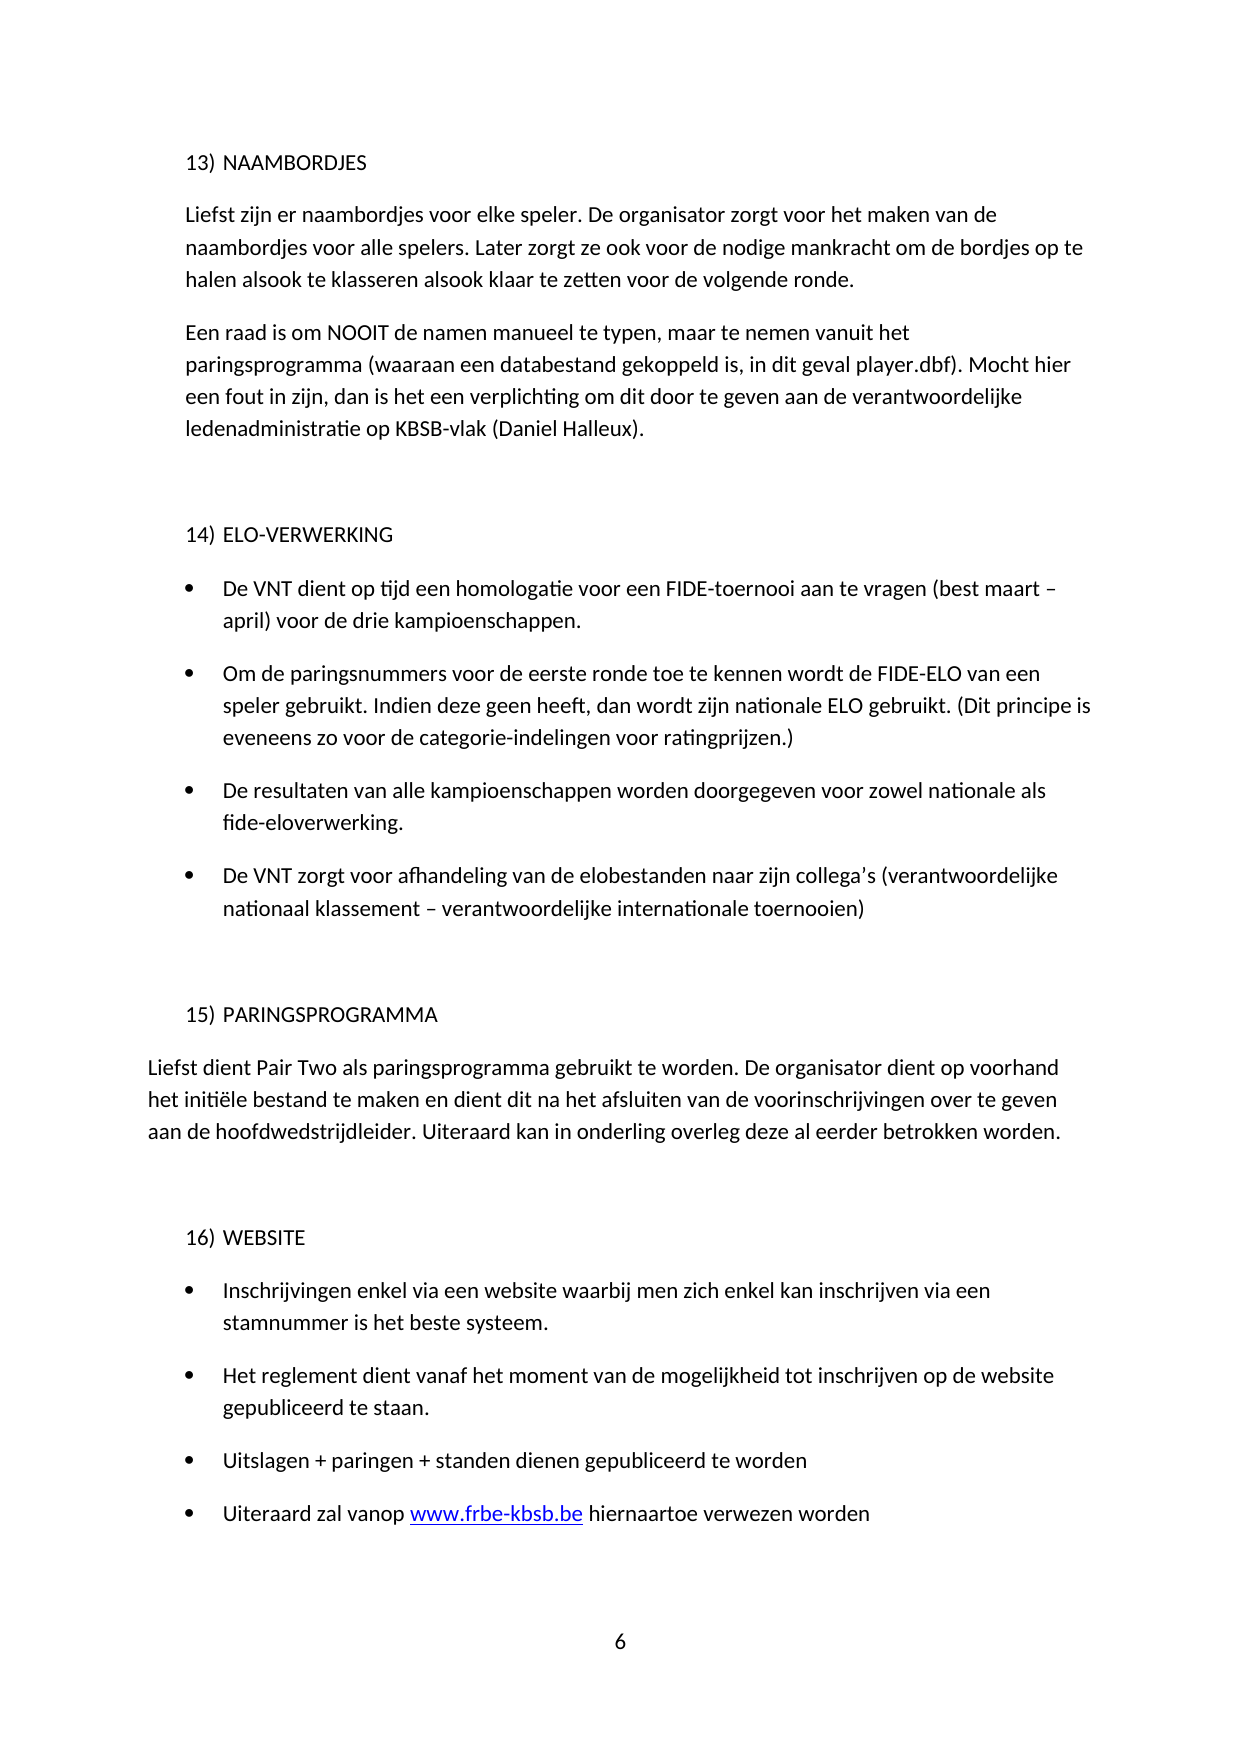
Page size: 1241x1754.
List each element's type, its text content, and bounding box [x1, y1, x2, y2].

list Uitslagen + paringen + standen dienen gepubliceerd te worden [185, 1447, 1093, 1474]
list NAAMBORDJES [185, 148, 1093, 176]
text Een raad is om NOOIT de namen manueel te typen, maar te nemen vanuit het paringsprogramma (waaraan een databestand gekoppeld is, in dit geval player.dbf). Mocht hier een fout in zijn, dan is het een verplichting om dit door te geven aan de verantwoordelijke ledenadministratie op KBSB-vlak (Daniel Halleux). [185, 318, 1093, 443]
list Inschrijvingen enkel via een website waarbij men zich enkel kan inschrijven via een stamnummer is het beste systeem. [185, 1276, 1093, 1336]
list Uiteraard zal vanop www.frbe-kbsb.be hiernaartoe verwezen worden [185, 1499, 1093, 1528]
list ELO-VERWERKING [185, 521, 1093, 549]
list De resultaten van alle kampioenschappen worden doorgegeven voor zowel nationale als fide-eloverwerking. [185, 776, 1093, 836]
text Liefst zijn er naambordjes voor elke speler. De organisator zorgt voor het maken van de naambordjes voor alle spelers. Later zorgt ze ook voor de nodige mankracht om de bordjes op te halen alsook te klasseren alsook klaar te zetten voor de volgende ronde. [185, 201, 1093, 293]
text Liefst dient Pair Two als paringsprogramma gebruikt te worden. De organisator dient op voorhand het initiële bestand te maken en dient dit na het afsluiten van de voorinschrijvingen over te geven aan de hoofdwedstrijdleider. Uiteraard kan in onderling overleg deze al eerder betrokken worden. [148, 1053, 1093, 1145]
list De VNT dient op tijd een homologatie voor een FIDE-toernooi aan te vragen (best maart –april) voor de drie kampioenschappen. [185, 574, 1093, 634]
list WEBSITE [185, 1223, 1093, 1251]
list PARINGSPROGRAMMA [185, 1000, 1093, 1028]
list Om de paringsnummers voor de eerste ronde toe te kennen wordt de FIDE-ELO van een speler gebruikt. Indien deze geen heeft, dan wordt zijn nationale ELO gebruikt. (Dit principe is eveneens zo voor de categorie-indelingen voor ratingprijzen.) [185, 659, 1093, 751]
list Het reglement dient vanaf het moment van de mogelijkheid tot inschrijven op de website gepubliceerd te staan. [185, 1361, 1093, 1422]
list De VNT zorgt voor afhandeling van de elobestanden naar zijn collega’s (verantwoordelijke nationaal klassement – verantwoordelijke internationale toernooien) [185, 861, 1093, 922]
